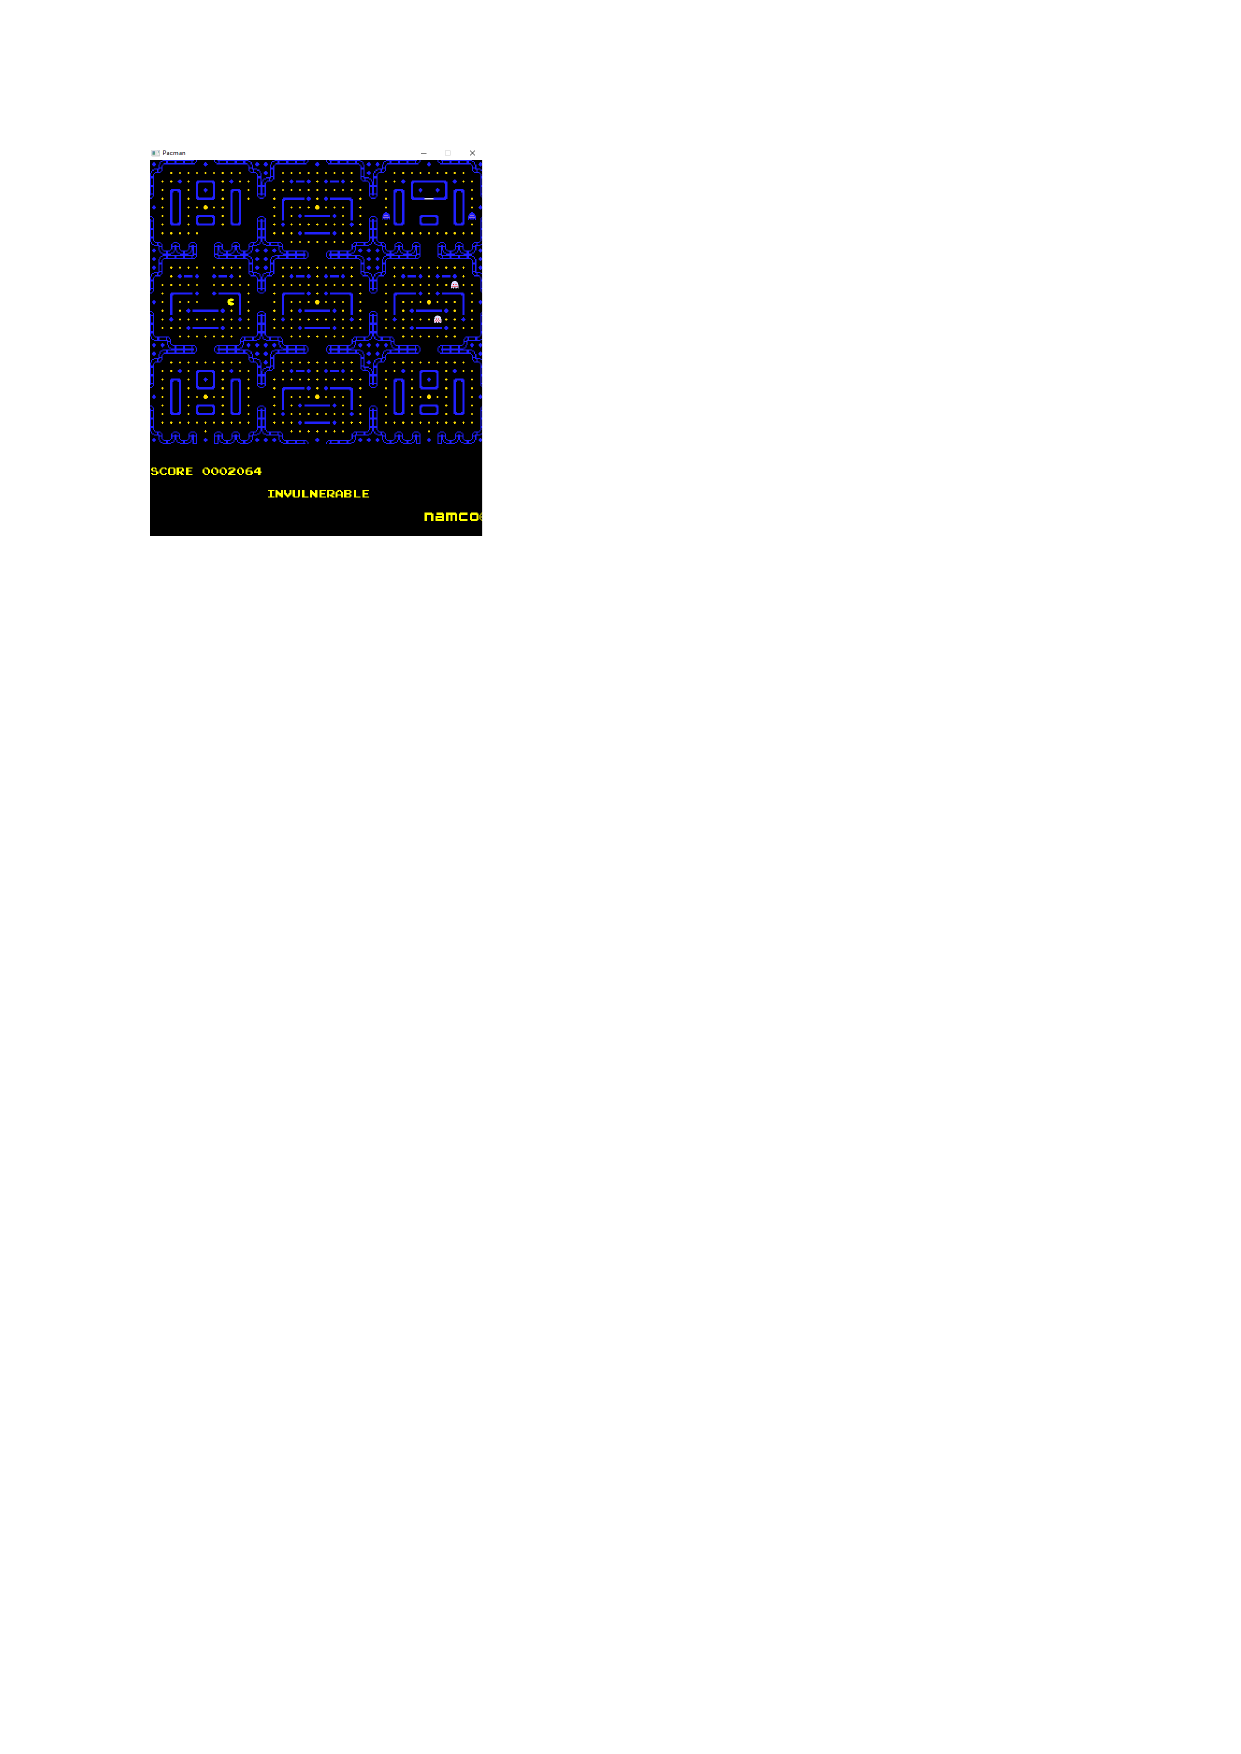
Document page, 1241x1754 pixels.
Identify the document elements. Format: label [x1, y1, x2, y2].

picture [150, 150, 483, 536]
